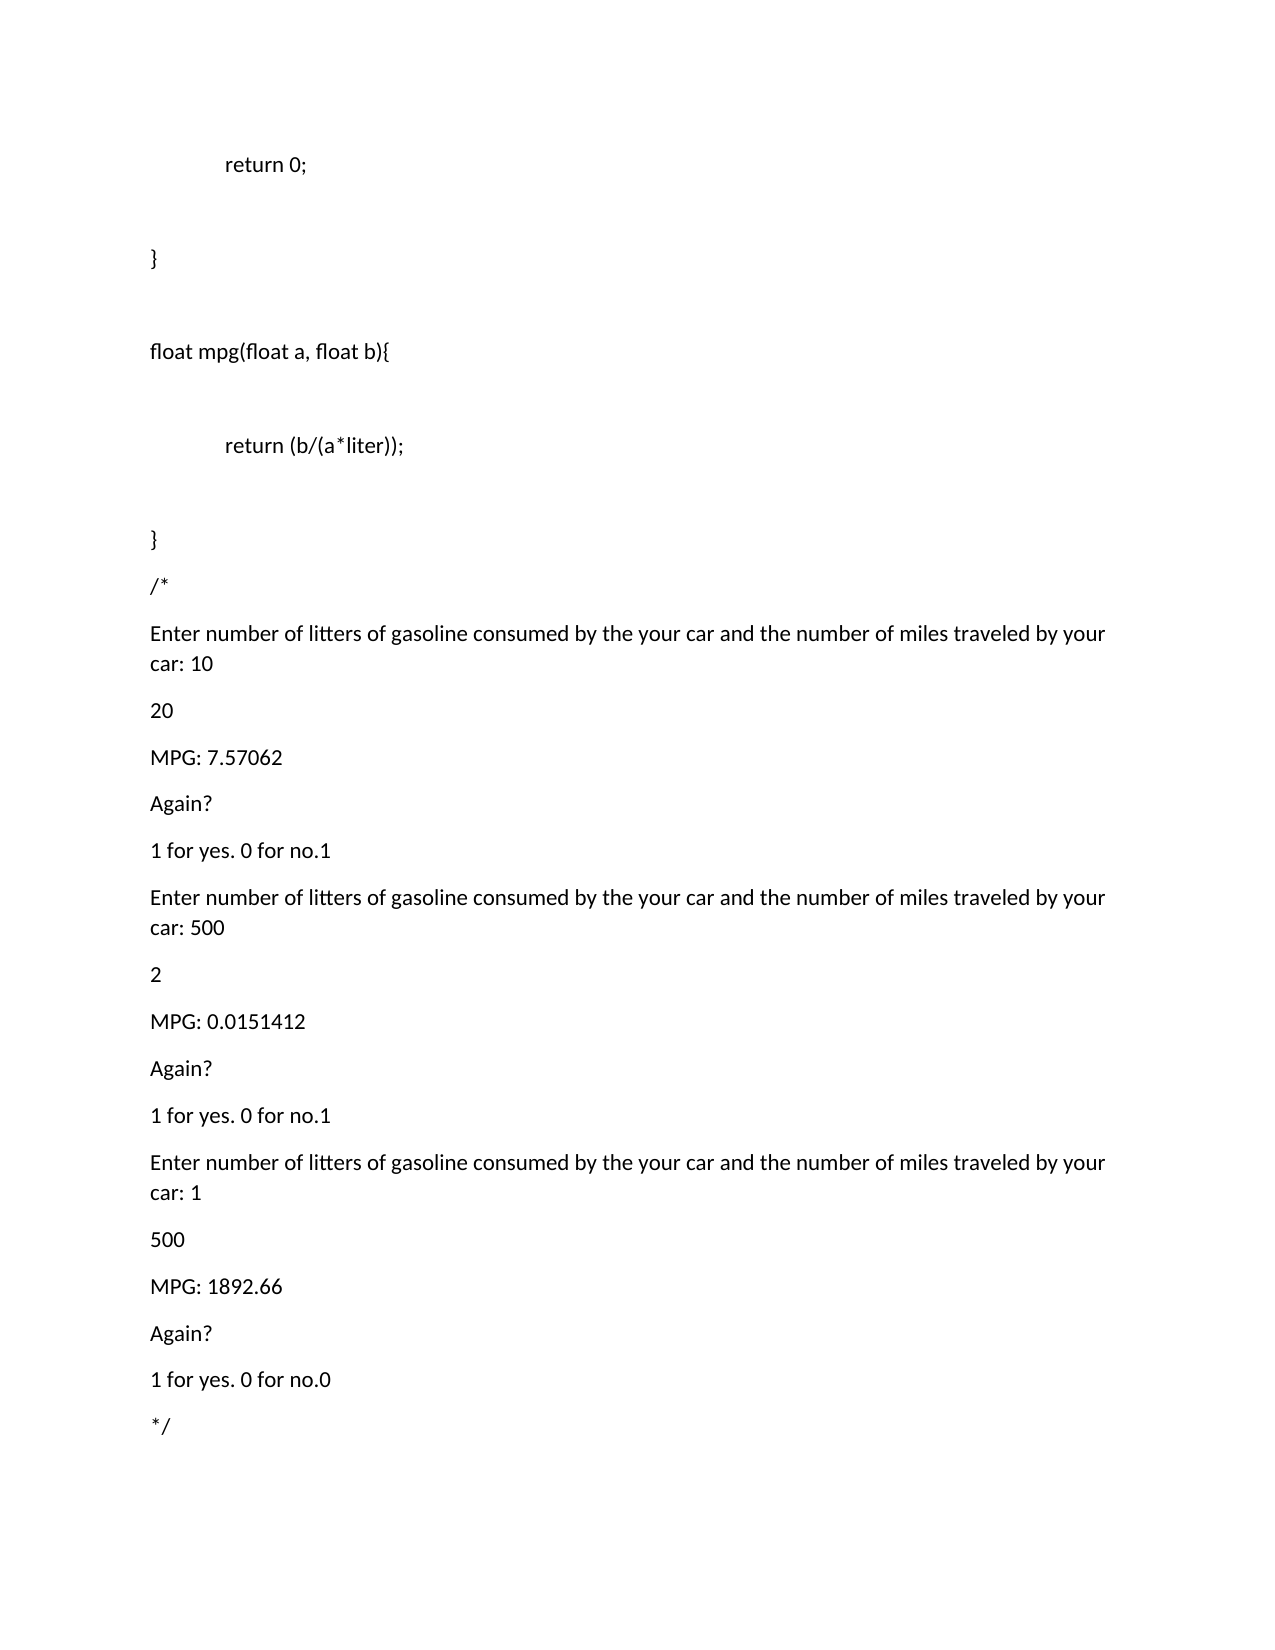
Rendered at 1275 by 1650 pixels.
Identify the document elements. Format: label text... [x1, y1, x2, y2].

text return 0; [150, 150, 1125, 178]
text /* [150, 572, 1125, 600]
text 20 [150, 696, 1125, 724]
text Enter number of litters of gasoline consumed by the your car and the number of miles traveled by your car: 500 [150, 883, 1125, 942]
text 2 [150, 960, 1125, 988]
text MPG: 7.57062 [150, 743, 1125, 771]
text 1 for yes. 0 for no.1 [150, 1101, 1125, 1129]
text 1 for yes. 0 for no.0 [150, 1366, 1125, 1394]
text Again? [150, 1319, 1125, 1347]
text MPG: 0.0151412 [150, 1007, 1125, 1035]
text 500 [150, 1225, 1125, 1253]
text */ [150, 1412, 1125, 1441]
text MPG: 1892.66 [150, 1272, 1125, 1300]
text return (b/(a*liter)); [150, 431, 1125, 459]
text } [150, 244, 1125, 272]
text Enter number of litters of gasoline consumed by the your car and the number of miles traveled by your car: 10 [150, 619, 1125, 677]
text Again? [150, 1054, 1125, 1082]
text float mpg(float a, float b){ [150, 337, 1125, 366]
text Again? [150, 789, 1125, 818]
text Enter number of litters of gasoline consumed by the your car and the number of miles traveled by your car: 1 [150, 1148, 1125, 1206]
text } [150, 525, 1125, 553]
text 1 for yes. 0 for no.1 [150, 836, 1125, 864]
